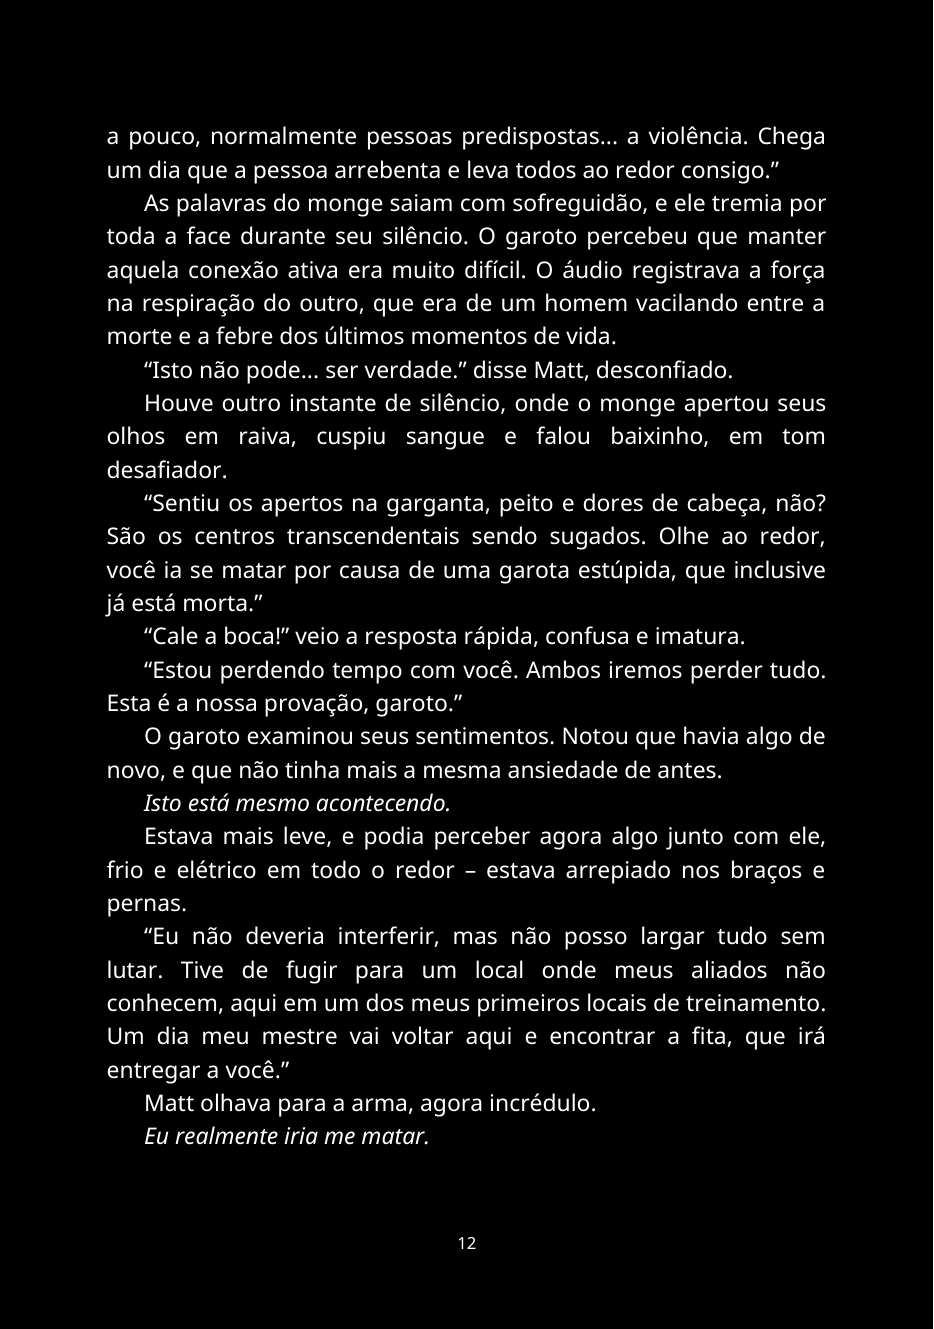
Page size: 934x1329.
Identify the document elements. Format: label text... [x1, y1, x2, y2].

text “Sentiu os apertos na garganta, peito e dores de cabeça, não? São os centros transcendentais sendo sugados. Olhe ao redor, você ia se matar por causa de uma garota estúpida, que inclusive já está morta.” [106, 485, 827, 618]
text “Cale a boca!” veio a resposta rápida, confusa e imatura. [106, 618, 827, 651]
text Eu realmente iria me matar. [106, 1118, 827, 1151]
text Isto está mesmo acontecendo. [106, 785, 827, 818]
text “Eu não deveria interferir, mas não posso largar tudo sem lutar. Tive de fugir para um local onde meus aliados não conhecem, aqui em um dos meus primeiros locais de treinamento. Um dia meu mestre vai voltar aqui e encontrar a fita, que irá entregar a você.” [106, 918, 827, 1085]
text “Isto não pode... ser verdade.” disse Matt, desconfiado. [106, 351, 827, 385]
text As palavras do monge saiam com sofreguidão, e ele tremia por toda a face durante seu silêncio. O garoto percebeu que manter aquela conexão ativa era muito difícil. O áudio registrava a força na respiração do outro, que era de um homem vacilando entre a morte e a febre dos últimos momentos de vida. [106, 185, 827, 351]
text O garoto examinou seus sentimentos. Notou que havia algo de novo, e que não tinha mais a mesma ansiedade de antes. [106, 718, 827, 785]
text Estava mais leve, e podia perceber agora algo junto com ele, frio e elétrico em todo o redor – estava arrepiado nos braços e pernas. [106, 818, 827, 918]
text Matt olhava para a arma, agora incrédulo. [106, 1085, 827, 1118]
text “Estou perdendo tempo com você. Ambos iremos perder tudo. Esta é a nossa provação, garoto.” [106, 651, 827, 718]
text Houve outro instante de silêncio, onde o monge apertou seus olhos em raiva, cuspiu sangue e falou baixinho, em tom desafiador. [106, 385, 827, 485]
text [106, 118, 827, 185]
